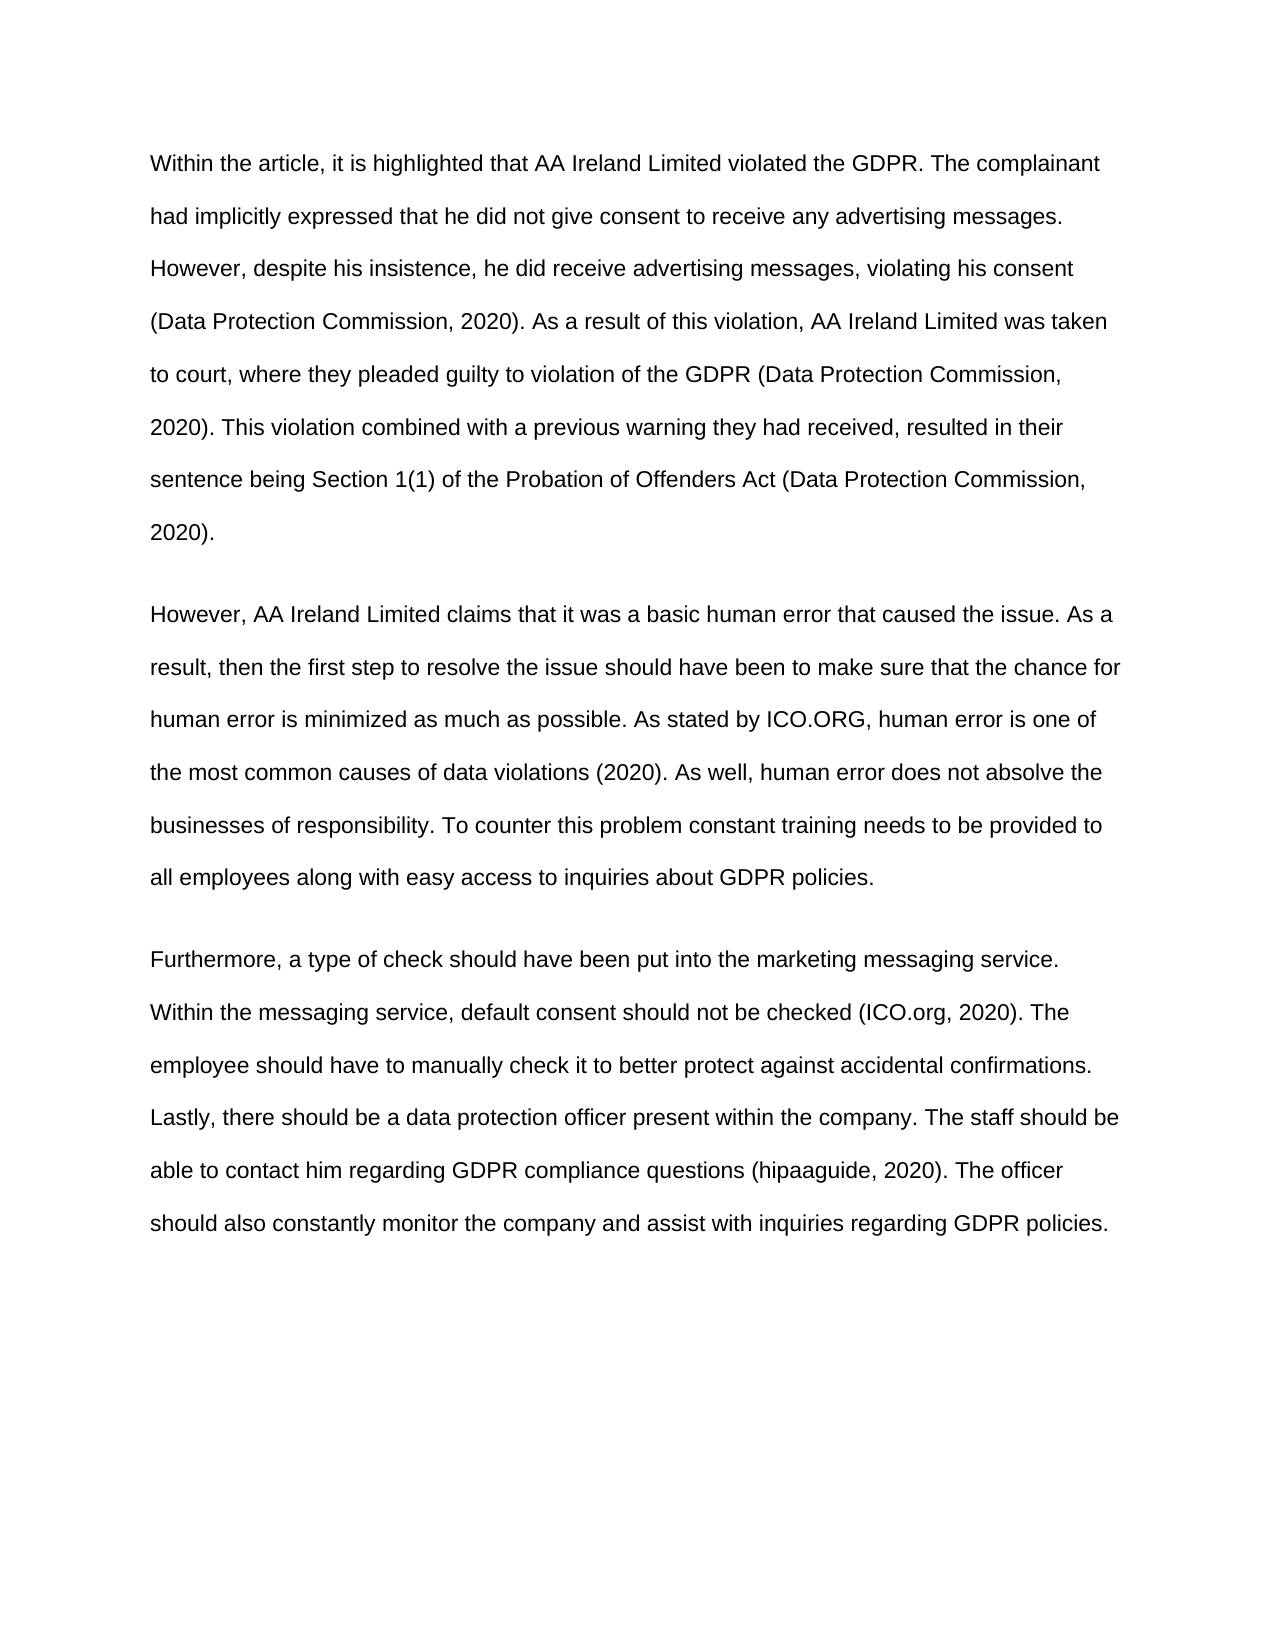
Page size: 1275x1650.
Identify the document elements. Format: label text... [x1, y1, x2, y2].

text However, AA Ireland Limited claims that it was a basic human error that caused the issue. As a result, then the first step to resolve the issue should have been to make sure that the chance for human error is minimized as much as possible. As stated by ICO.ORG, human error is one of the most common causes of data violations (2020). As well, human error does not absolve the businesses of responsibility. To counter this problem constant training needs to be provided to all employees along with easy access to inquiries about GDPR policies. [150, 601, 1125, 891]
text Within the article, it is highlighted that AA Ireland Limited violated the GDPR. The complainant had implicitly expressed that he did not give consent to receive any advertising messages. However, despite his insistence, he did receive advertising messages, violating his consent (Data Protection Commission, 2020). As a result of this violation, AA Ireland Limited was taken to court, where they pleaded guilty to violation of the GDPR (Data Protection Commission, 2020). This violation combined with a previous warning they had received, resulted in their sentence being Section 1(1) of the Probation of Offenders Act (Data Protection Commission, 2020). [150, 150, 1125, 545]
text Furthermore, a type of check should have been put into the marketing messaging service. Within the messaging service, default consent should not be checked (ICO.org, 2020). The employee should have to manually check it to better protect against accidental confirmations. Lastly, there should be a data protection officer present within the company. The staff should be able to contact him regarding GDPR compliance questions (hipaaguide, 2020). The officer should also constantly monitor the company and assist with inquiries regarding GDPR policies. [150, 946, 1125, 1236]
